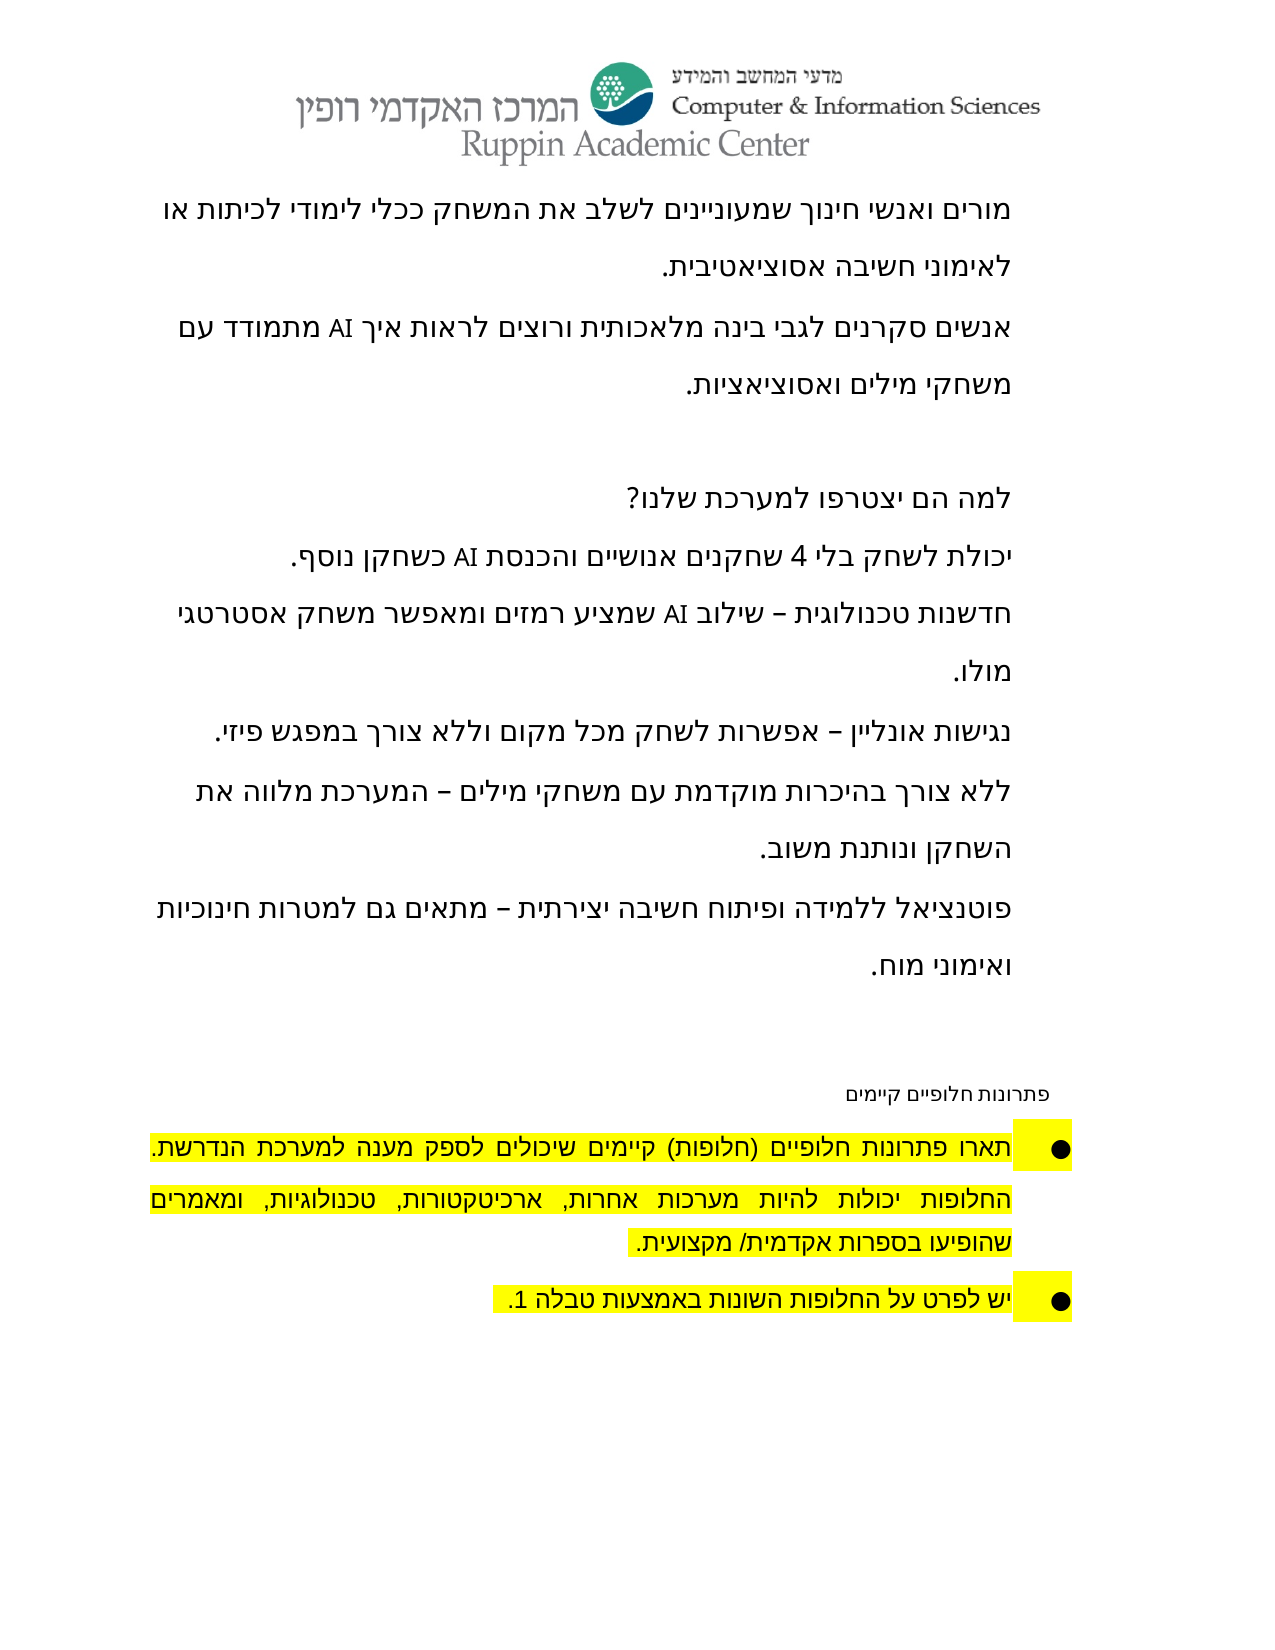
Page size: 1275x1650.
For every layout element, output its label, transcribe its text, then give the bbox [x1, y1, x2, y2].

text נגישות אונליין – אפשרות לשחק מכל מקום וללא צורך במפגש פיזי. [150, 715, 1012, 753]
text אנשים סקרנים לגבי בינה מלאכותית ורוצים לראות איך AI מתמודד עם משחקי מילים ואסוציאציות. [150, 311, 1012, 406]
list יש לפרט על החלופות השונות באמצעות טבלה 1. [150, 1271, 1013, 1322]
text פוטנציאל ללמידה ופיתוח חשיבה יצירתית – מתאים גם למטרות חינוכיות ואימוני מוח. [150, 892, 1012, 987]
text פתרונות חלופיים קיימים [150, 1081, 1050, 1107]
picture [260, 29, 1055, 150]
text ללא צורך בהיכרות מוקדמת עם משחקי מילים – המערכת מלווה את השחקן ונותנת משוב. [150, 775, 1012, 870]
text מורים ואנשי חינוך שמעוניינים לשלב את המשחק ככלי לימודי לכיתות או לאימוני חשיבה אסוציאטיבית. [150, 150, 1012, 289]
text למה הם יצטרפו למערכת שלנו? יכולת לשחק בלי 4 שחקנים אנושיים והכנסת AI כשחקן נוסף. חדשנות טכנולוגית – שילוב AI שמציע רמזים ומאפשר משחק אסטרטגי מולו. [150, 483, 1012, 693]
list תארו פתרונות חלופיים (חלופות) קיימים שיכולים לספק מענה למערכת הנדרשת. החלופות יכולות להיות מערכות אחרות, ארכיטקטורות, טכנולוגיות, ומאמרים שהופיעו בספרות אקדמית/ מקצועית. [150, 1119, 1050, 1257]
